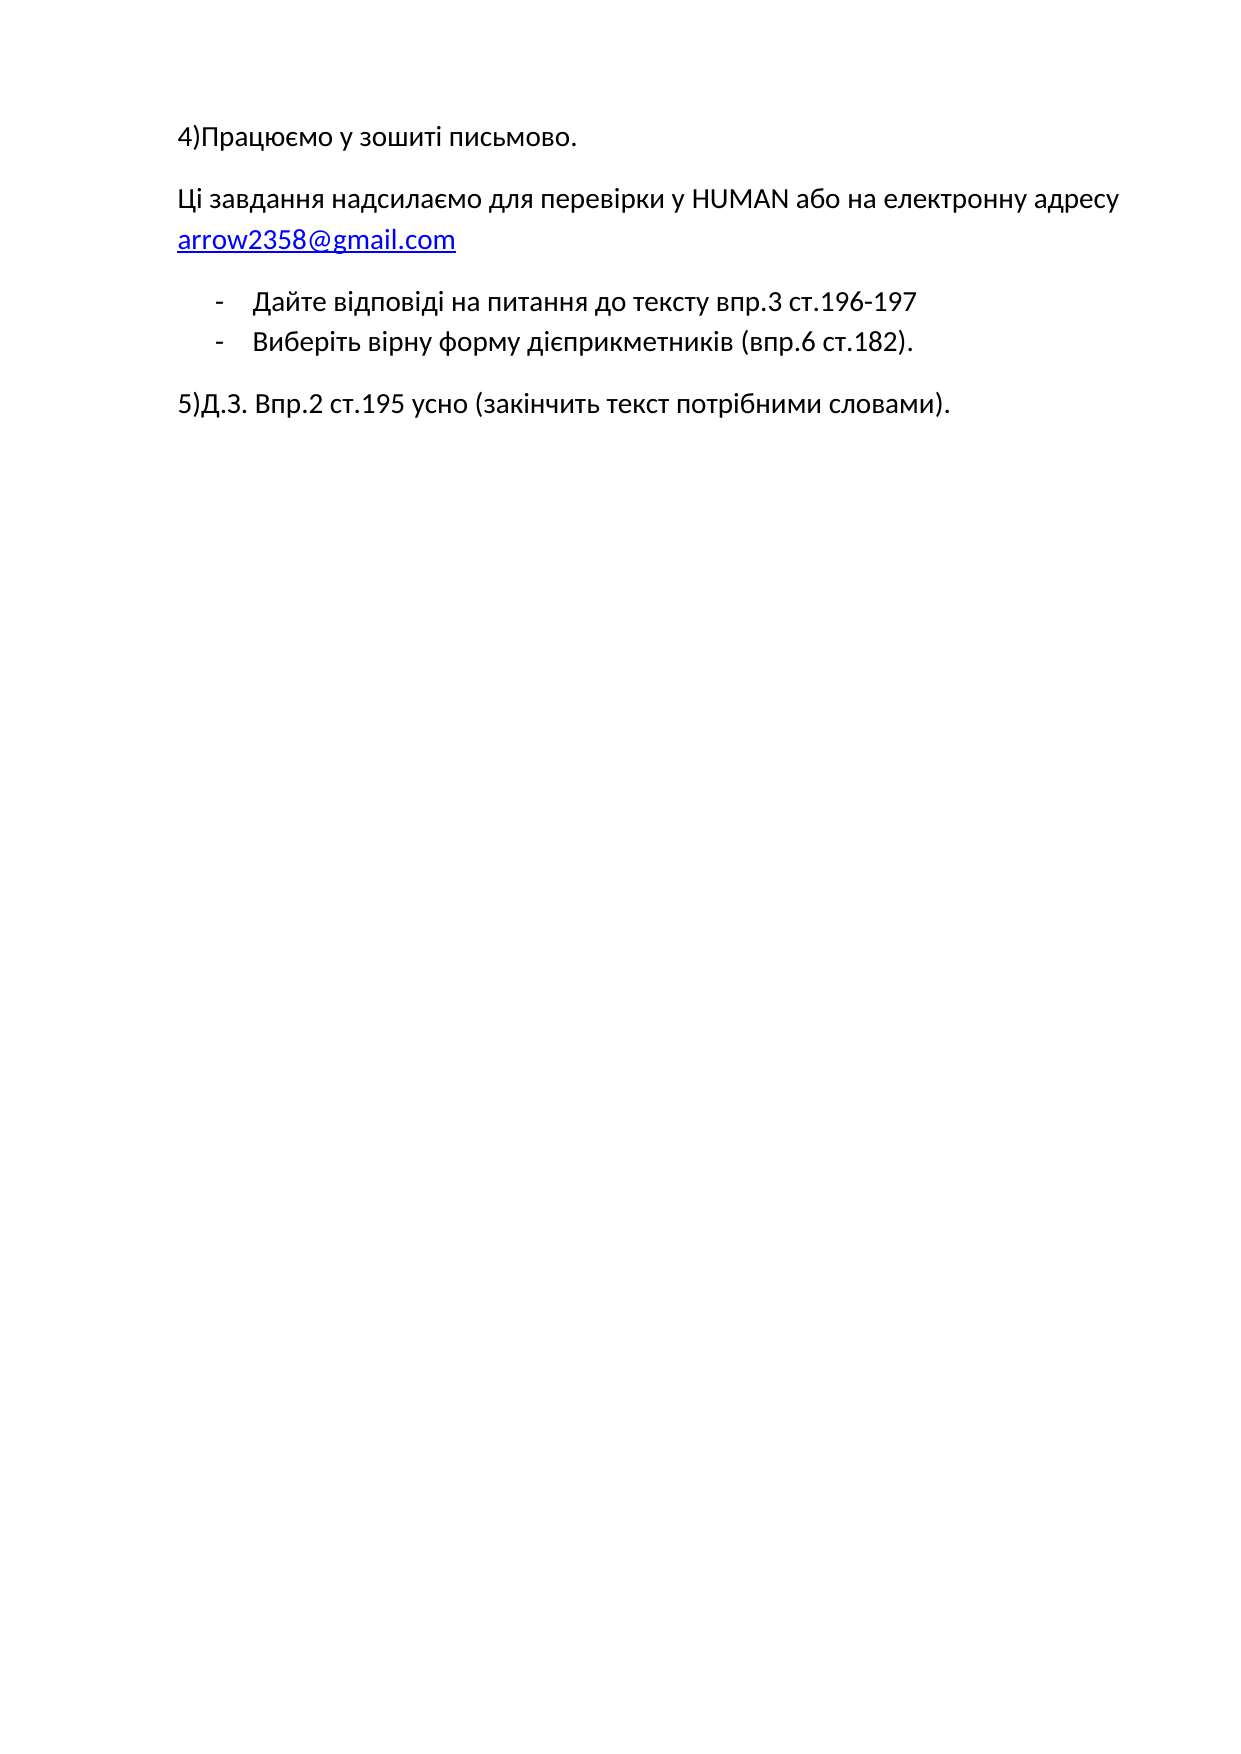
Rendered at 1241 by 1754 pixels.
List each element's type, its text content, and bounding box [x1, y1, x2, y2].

text 4)Працюємо у зошиті письмово. [177, 118, 1152, 154]
list Дайте відповіді на питання до тексту впр.3 ст.196-197 [215, 283, 1152, 318]
text Ці завдання надсилаємо для перевірки у HUMAN або на електронну адресу arrow2358@gmail.com [177, 180, 1152, 256]
text 5)Д.З. Впр.2 ст.195 усно (закінчить текст потрібними словами). [177, 385, 1152, 421]
list Виберіть вірну форму дієприкметників (впр.6 ст.182). [215, 323, 1152, 359]
